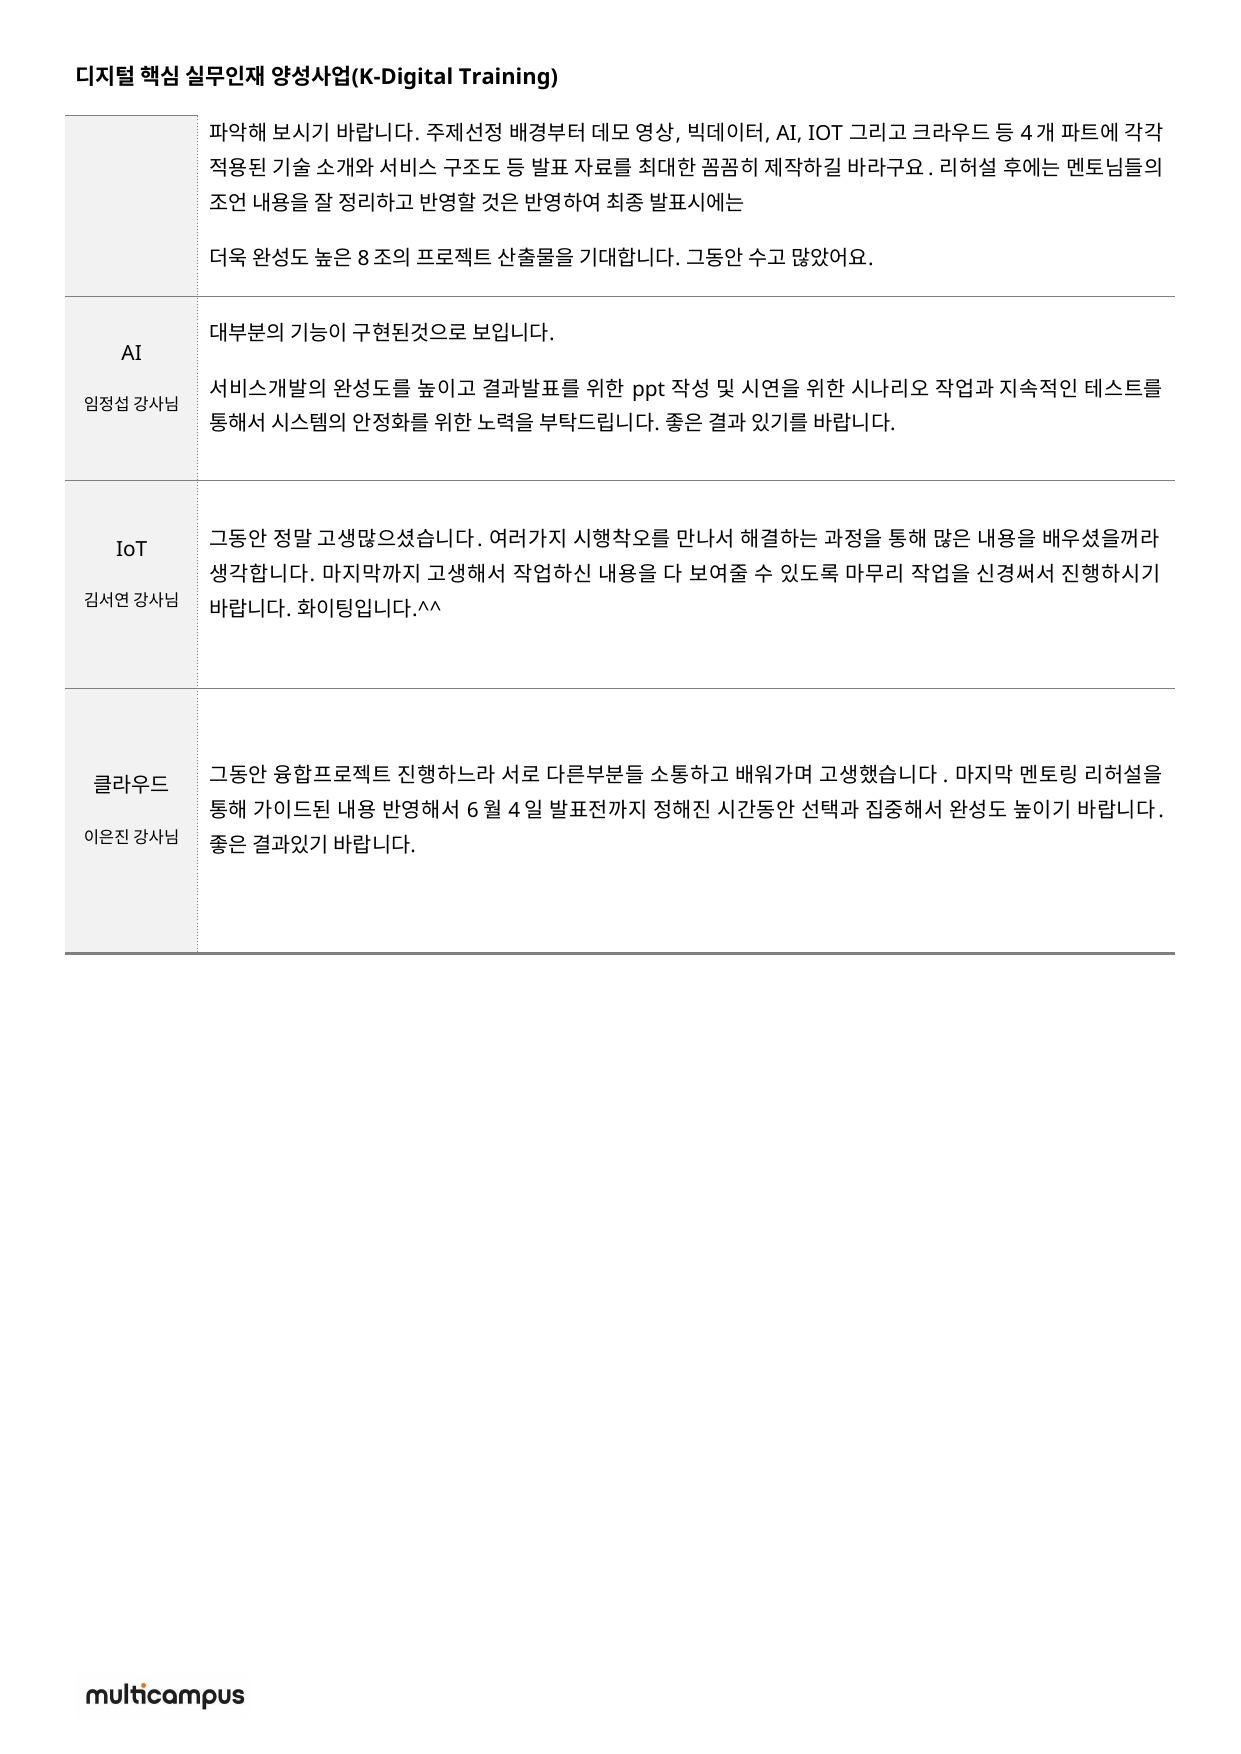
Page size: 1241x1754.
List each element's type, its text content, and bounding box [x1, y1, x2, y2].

table_cell 그동안 융합프로젝트 진행하느라 서로 다른부분들 소통하고 배워가며 고생했습니다. 마지막 멘토링 리허설을 통해 가이드된 내용 반영해서 6월 4일 발표전까지 정해진 시간동안 선택과 집중해서 완성도 높이기 바랍니다. 좋은 결과있기 바랍니다. [198, 689, 1175, 952]
table_cell AI 임정섭 강사님 [65, 297, 198, 480]
table_cell 빅데이터 김정현 강사님 [65, 116, 198, 296]
table_cell 클라우드 이은진 강사님 [65, 689, 198, 952]
table_cell 대부분의 기능이 구현된것으로 보입니다. 서비스개발의 완성도를 높이고 결과발표를 위한 ppt 작성 및 시연을 위한 시나리오 작업과 지속적인 테스트를 통해서 시스템의 안정화를 위한 노력을 부탁드립니다. 좋은 결과 있기를 바랍니다. [198, 297, 1175, 480]
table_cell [198, 115, 1175, 296]
table_cell IoT 김서연 강사님 [65, 481, 198, 688]
table_cell 그동안 정말 고생많으셨습니다. 여러가지 시행착오를 만나서 해결하는 과정을 통해 많은 내용을 배우셨을꺼라 생각합니다. 마지막까지 고생해서 작업하신 내용을 다 보여줄 수 있도록 마무리 작업을 신경써서 진행하시기 바랍니다. 화이팅입니다.^^ [198, 481, 1175, 688]
picture [75, 1674, 251, 1718]
